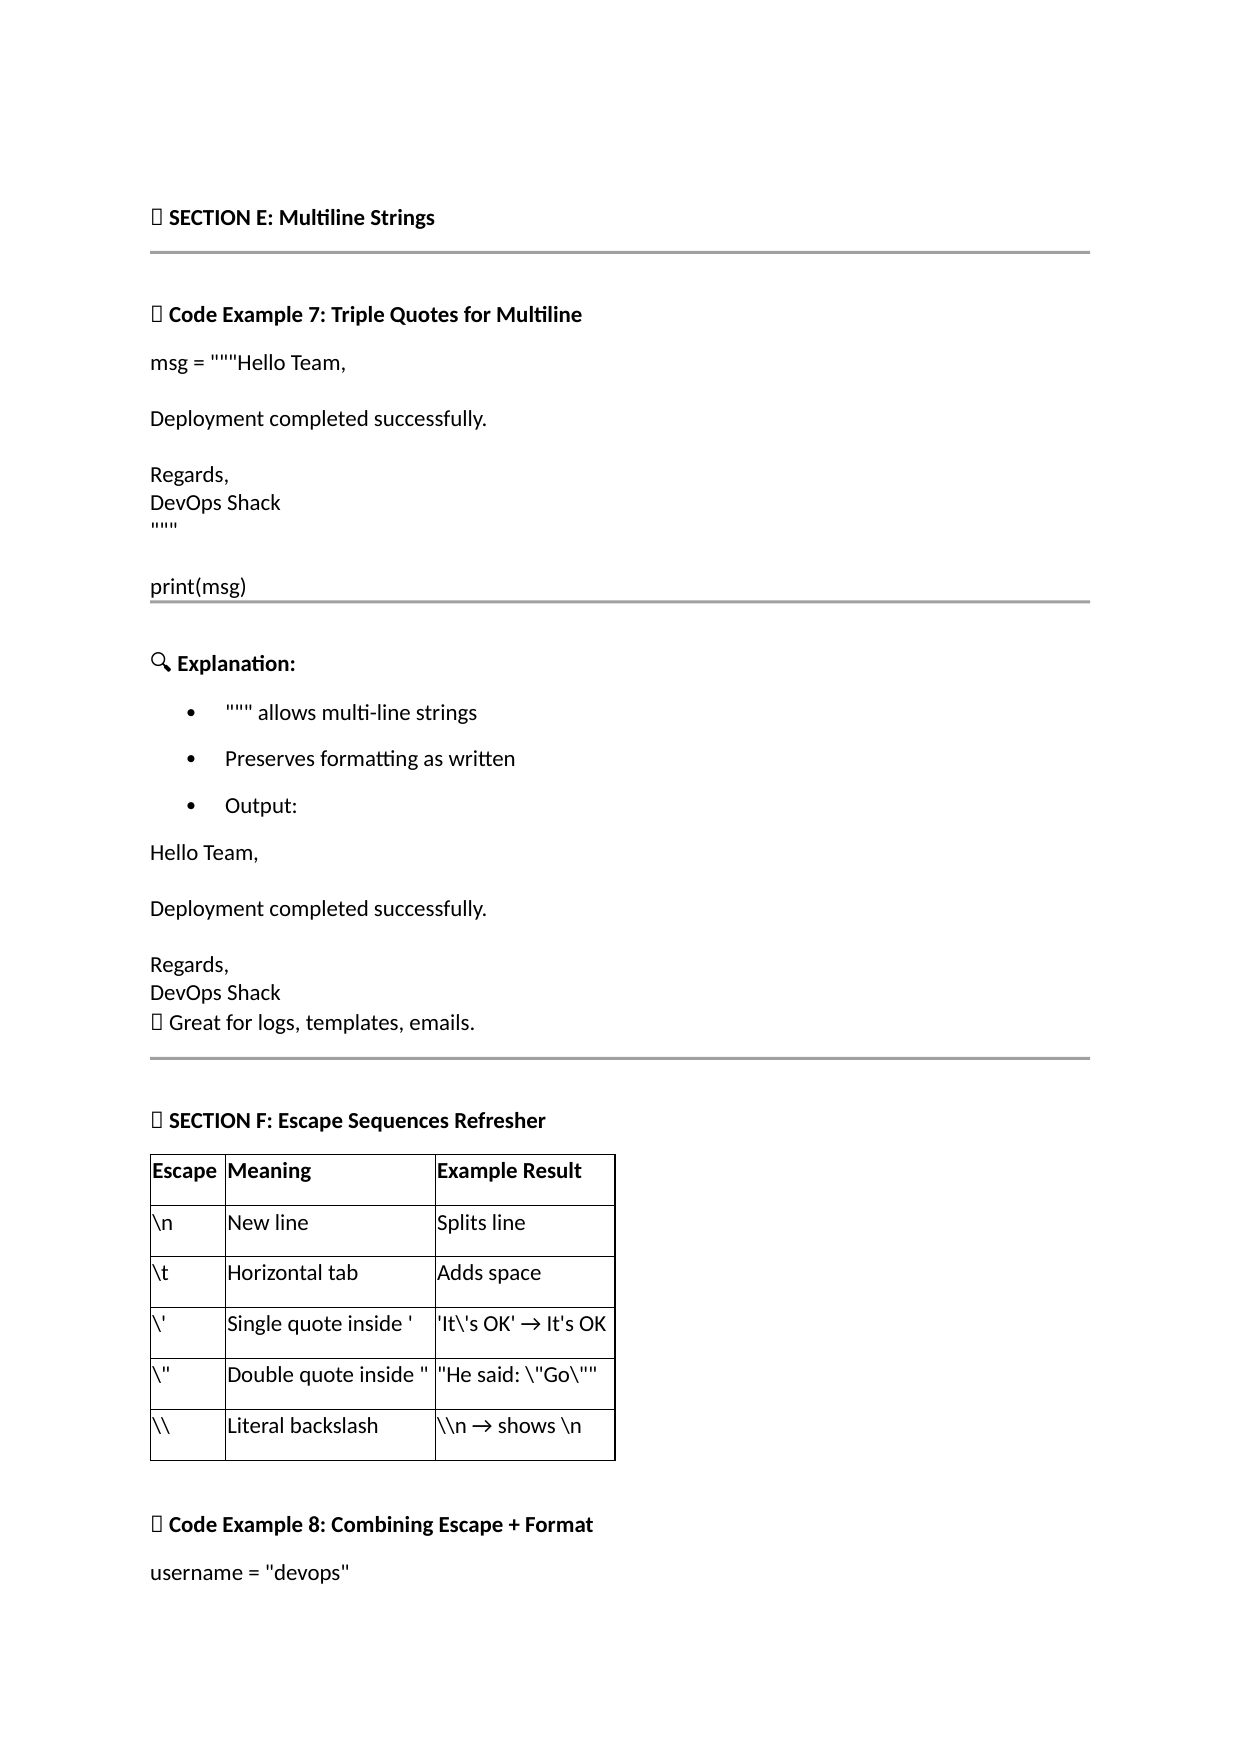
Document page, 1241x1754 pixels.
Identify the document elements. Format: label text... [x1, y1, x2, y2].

text ✅ SECTION E: Multiline Strings [150, 200, 1090, 232]
table_header Meaning [226, 1155, 435, 1205]
table_cell "He said: \"Go\"" [436, 1359, 614, 1409]
table_cell \\ [151, 1410, 225, 1460]
table_cell \n [151, 1206, 225, 1256]
text ✅ SECTION F: Escape Sequences Refresher [150, 1104, 1090, 1135]
text DevOps Shack [150, 978, 1090, 1006]
text Deployment completed successfully. [150, 404, 1090, 432]
text 🔍 Explanation: [150, 647, 1090, 678]
text DevOps Shack [150, 488, 1090, 516]
table_cell Horizontal tab [226, 1257, 435, 1307]
list Preserves formatting as written [187, 744, 1090, 772]
text """ [150, 516, 1090, 544]
table_cell Double quote inside " [226, 1359, 435, 1409]
text ✅ Code Example 8: Combining Escape + Format [150, 1508, 1090, 1539]
text Hello Team, [150, 838, 1090, 866]
text ✅ Great for logs, templates, emails. [150, 1006, 1090, 1038]
table_cell Adds space [436, 1257, 614, 1307]
table_cell 'It\'s OK' → It's OK [436, 1308, 614, 1358]
table_cell \t [151, 1257, 225, 1307]
table_header Example Result [436, 1155, 614, 1205]
text Regards, [150, 950, 1090, 978]
text Deployment completed successfully. [150, 894, 1090, 922]
list """ allows multi-line strings [187, 698, 1090, 726]
table_cell Single quote inside ' [226, 1308, 435, 1358]
table_cell \" [151, 1359, 225, 1409]
table_cell New line [226, 1206, 435, 1256]
list Output: [187, 791, 1090, 819]
table_cell \' [151, 1308, 225, 1358]
text msg = """Hello Team, [150, 348, 1090, 376]
text Regards, [150, 460, 1090, 488]
table_header Escape [151, 1155, 225, 1205]
text ✅ Code Example 7: Triple Quotes for Multiline [150, 298, 1090, 329]
table_cell \\n → shows \n [436, 1410, 614, 1460]
text print(msg) [150, 572, 1090, 600]
text username = "devops" [150, 1558, 1090, 1586]
table_cell Literal backslash [226, 1410, 435, 1460]
table_cell Splits line [436, 1206, 614, 1256]
